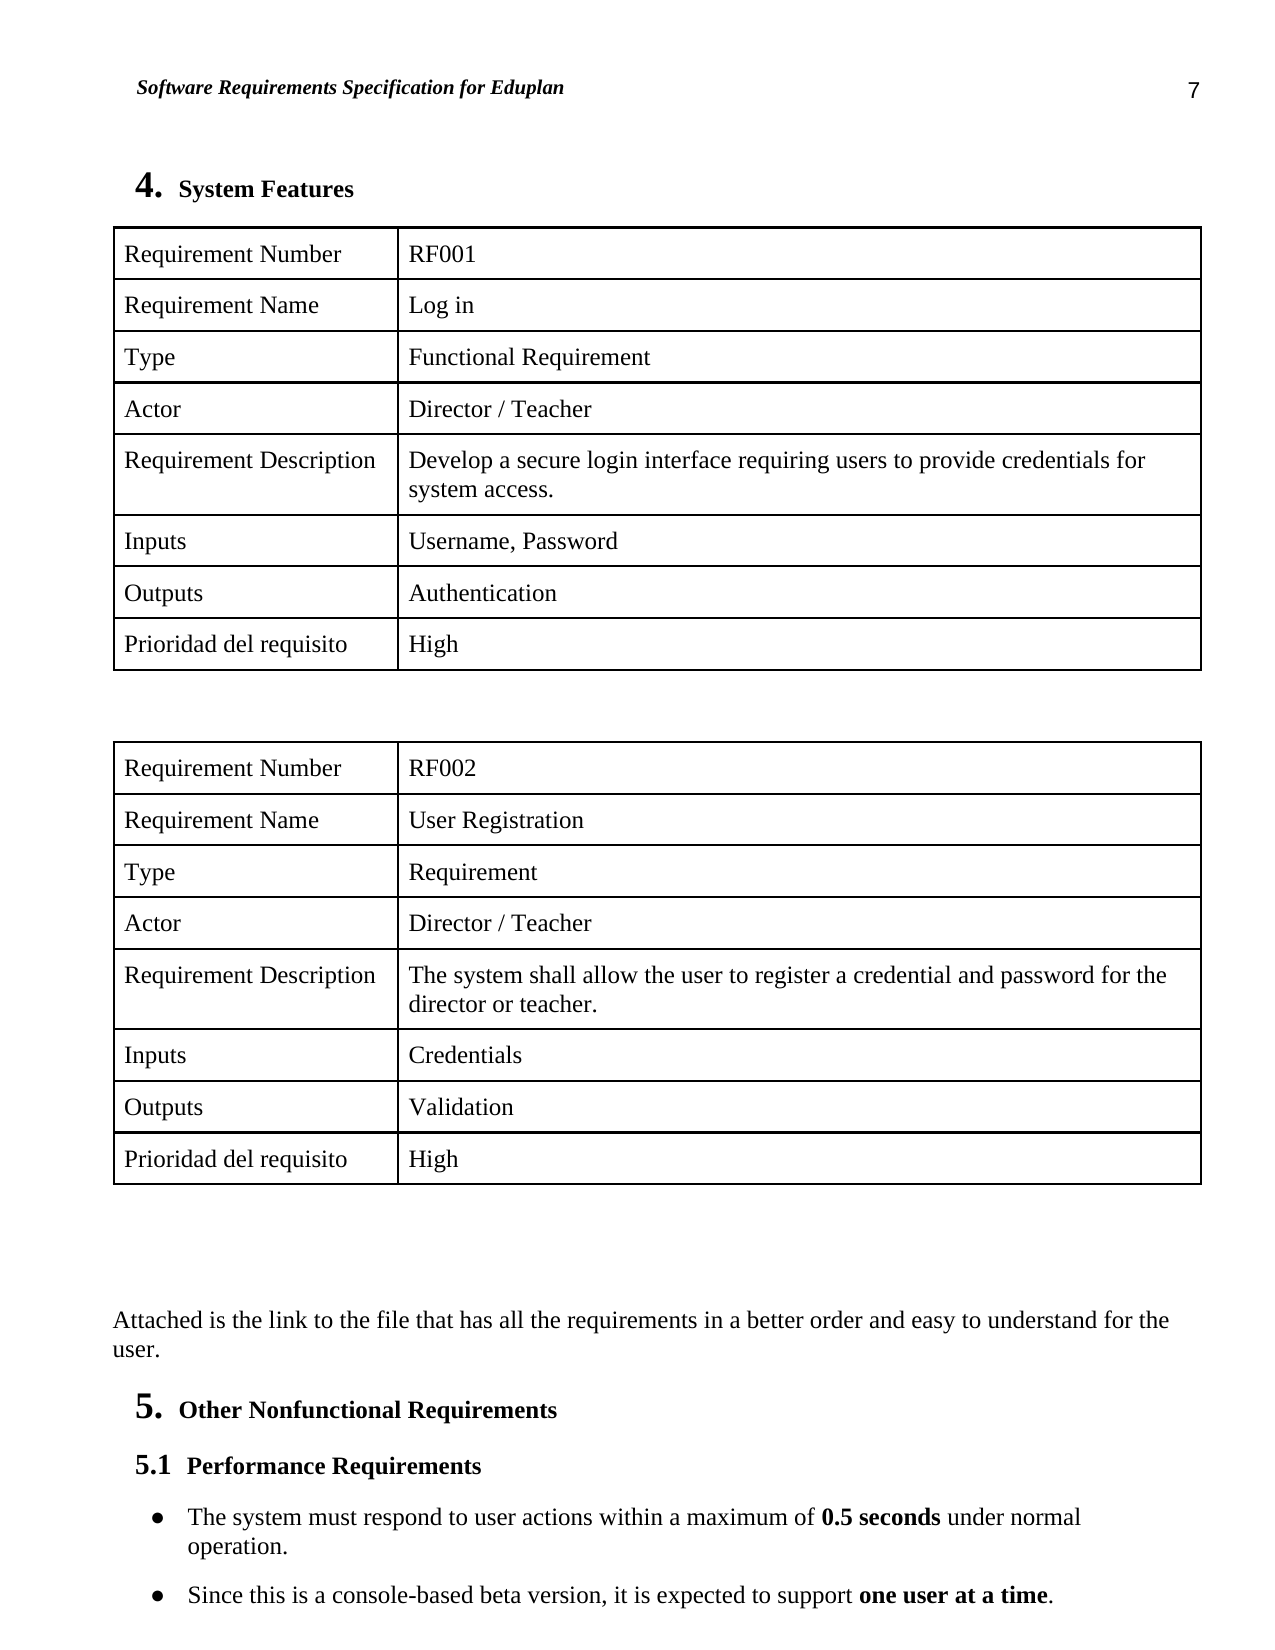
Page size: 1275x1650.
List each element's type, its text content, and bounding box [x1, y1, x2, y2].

subtitle System Features [135, 162, 1200, 206]
list Since this is a console-based beta version, it is expected to support one user at a time. [150, 1580, 1139, 1609]
text Attached is the link to the file that has all the requirements in a better order and easy to understand for the user. [112, 1305, 1200, 1363]
list The system must respond to user actions within a maximum of 0.5 seconds under normal operation. [150, 1502, 1139, 1559]
subtitle Other Nonfunctional Requirements [135, 1383, 1200, 1427]
subtitle Performance Requirements [135, 1447, 1200, 1481]
